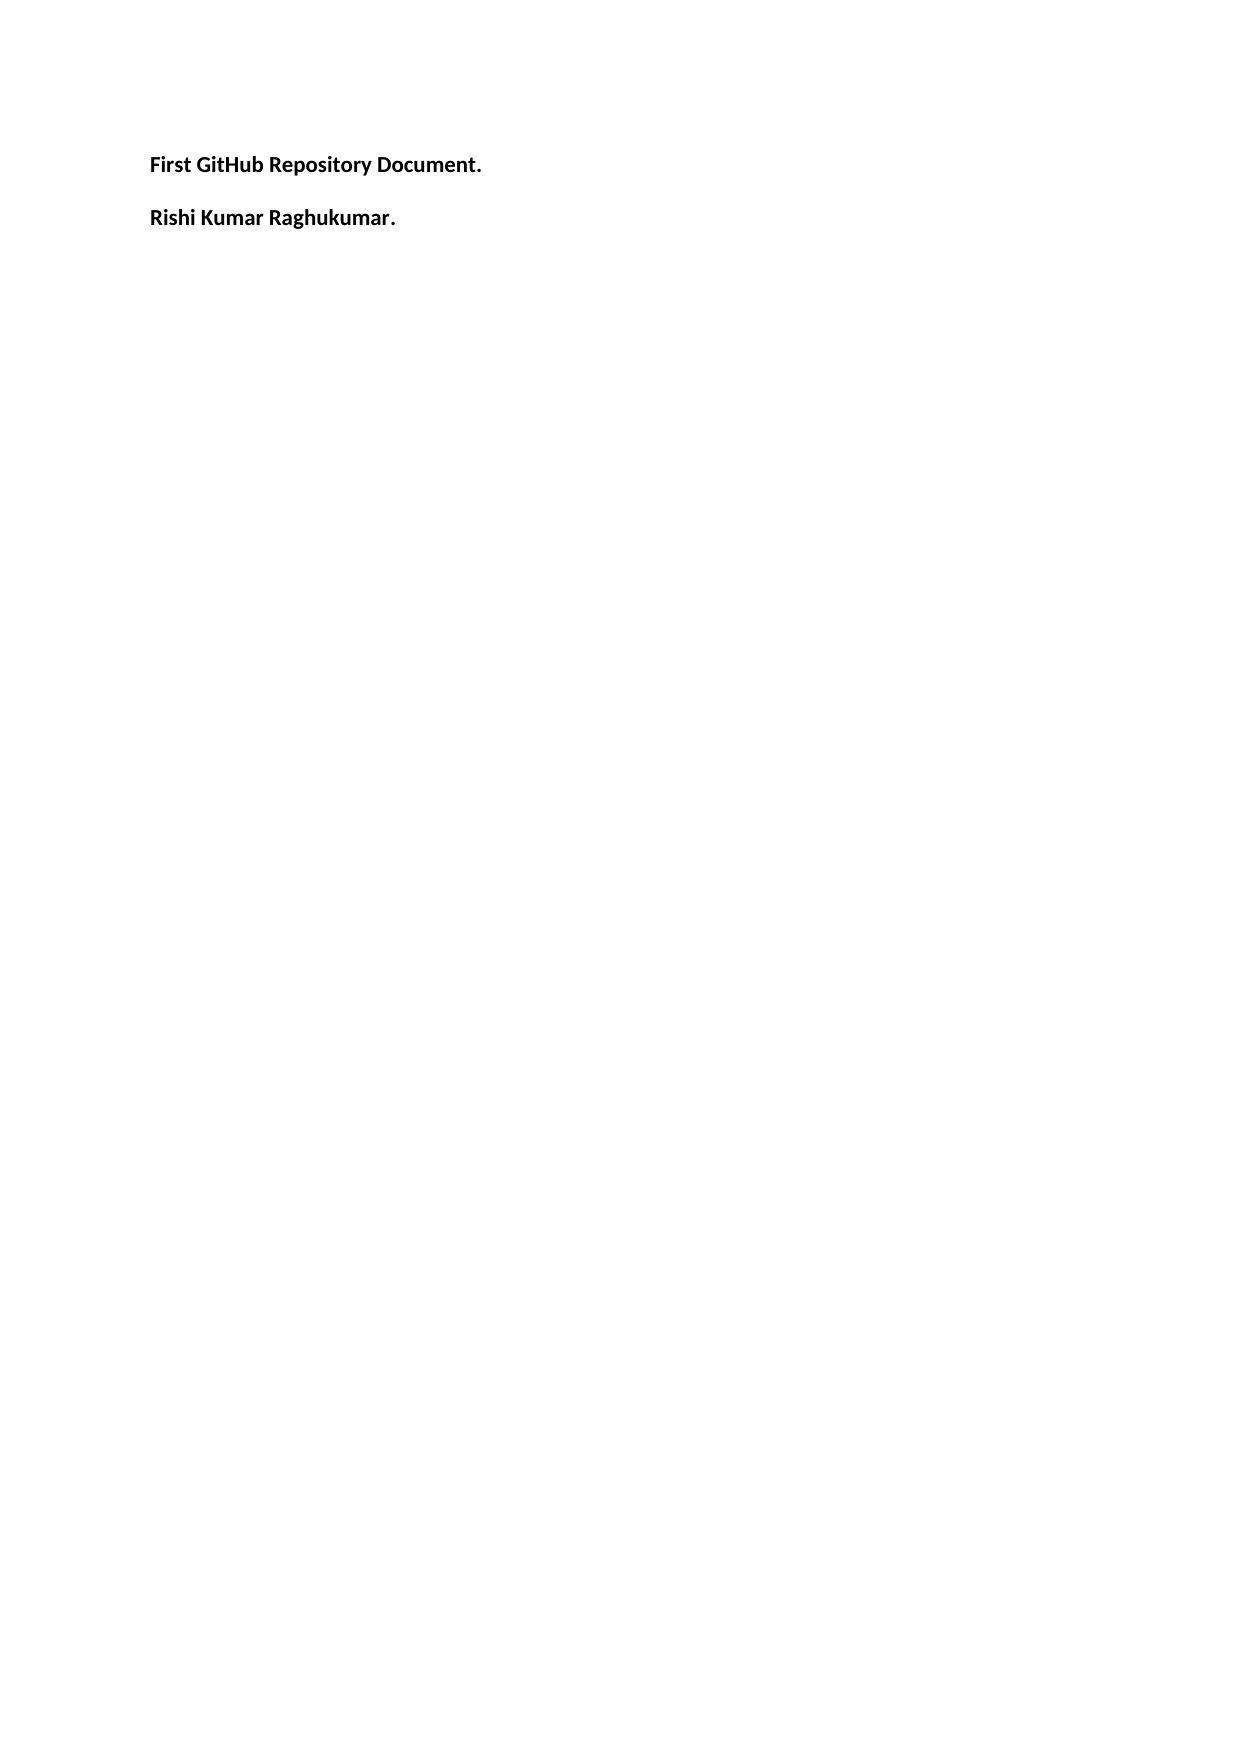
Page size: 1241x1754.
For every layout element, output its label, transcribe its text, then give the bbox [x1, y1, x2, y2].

text First GitHub Repository Document. [150, 150, 1090, 178]
text Rishi Kumar Raghukumar. [150, 203, 1090, 231]
